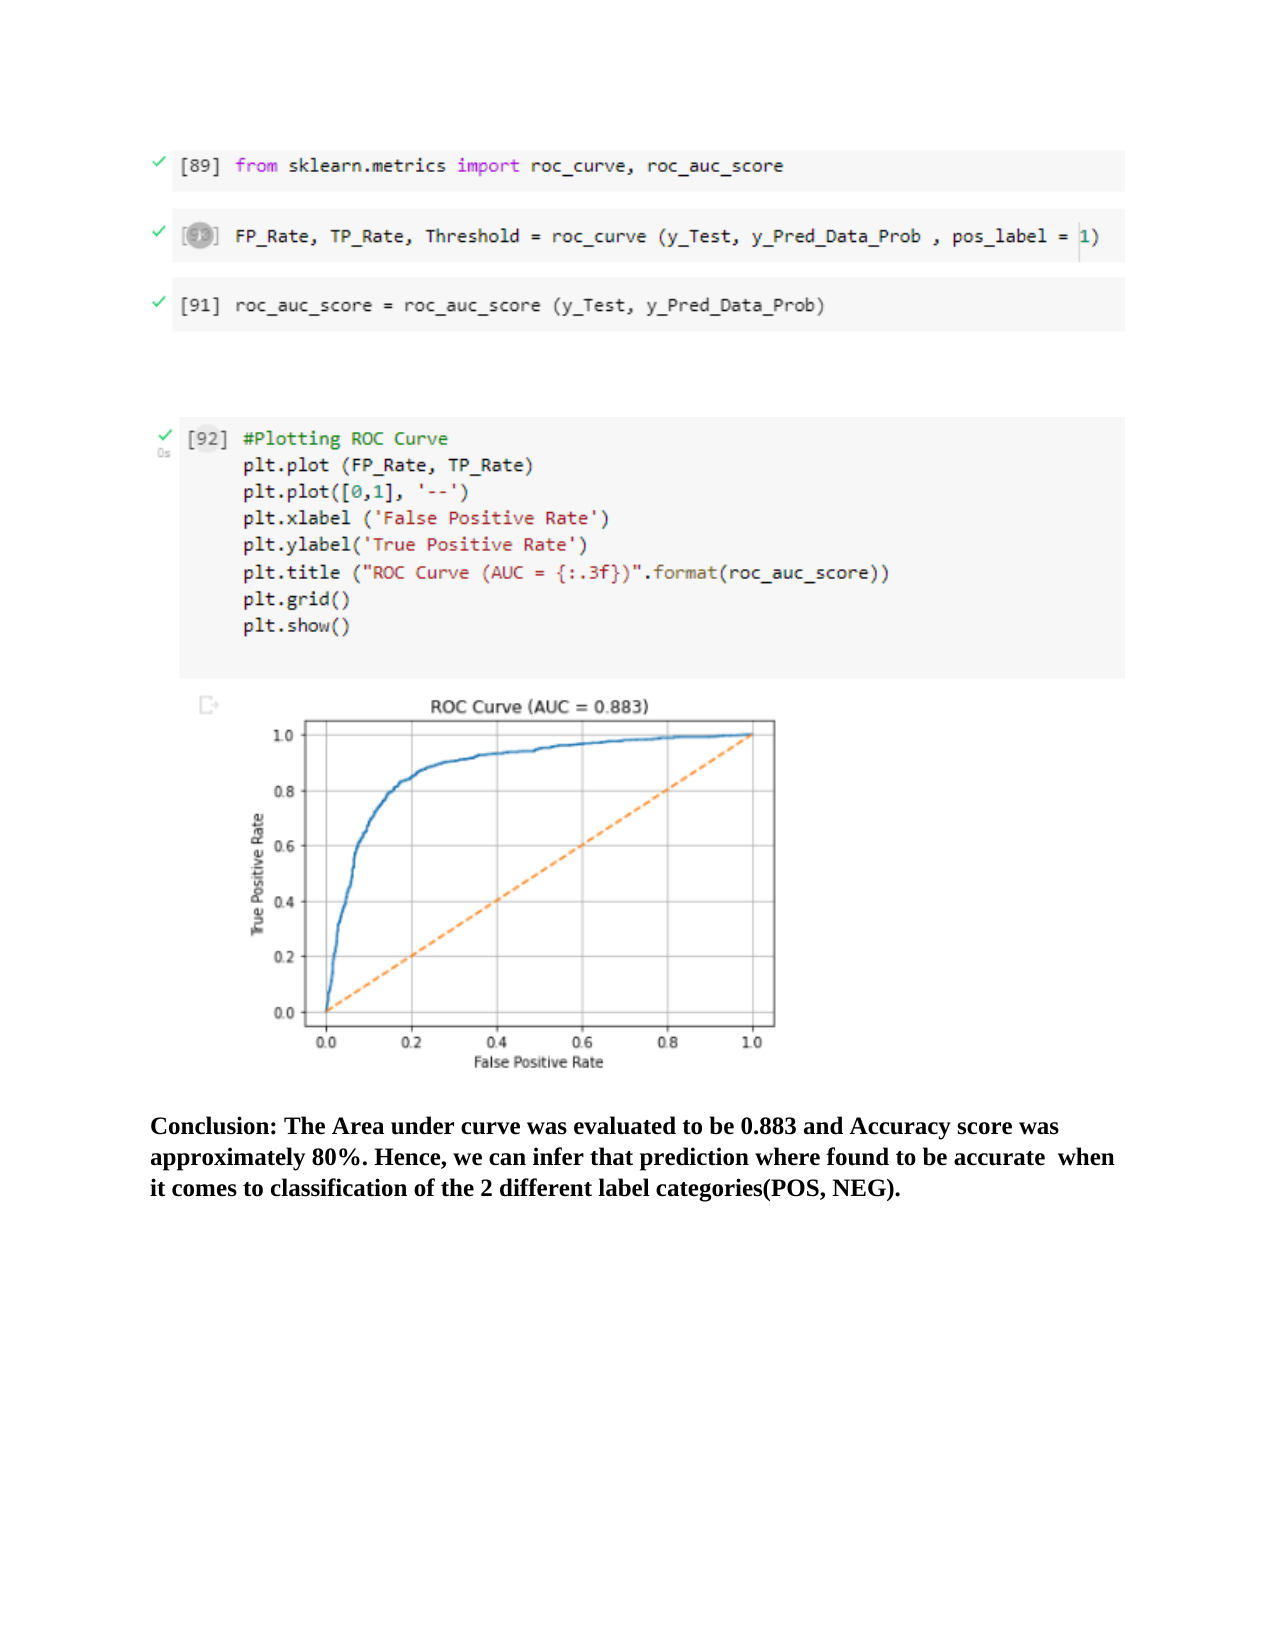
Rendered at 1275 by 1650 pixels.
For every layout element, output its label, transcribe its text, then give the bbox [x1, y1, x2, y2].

text Conclusion: The Area under curve was evaluated to be 0.883 and Accuracy score was approximately 80%. Hence, we can infer that prediction where found to be accurate when it comes to classification of the 2 different label categories(POS, NEG). [150, 1111, 1125, 1202]
picture [150, 417, 1125, 1093]
picture [150, 150, 1125, 336]
